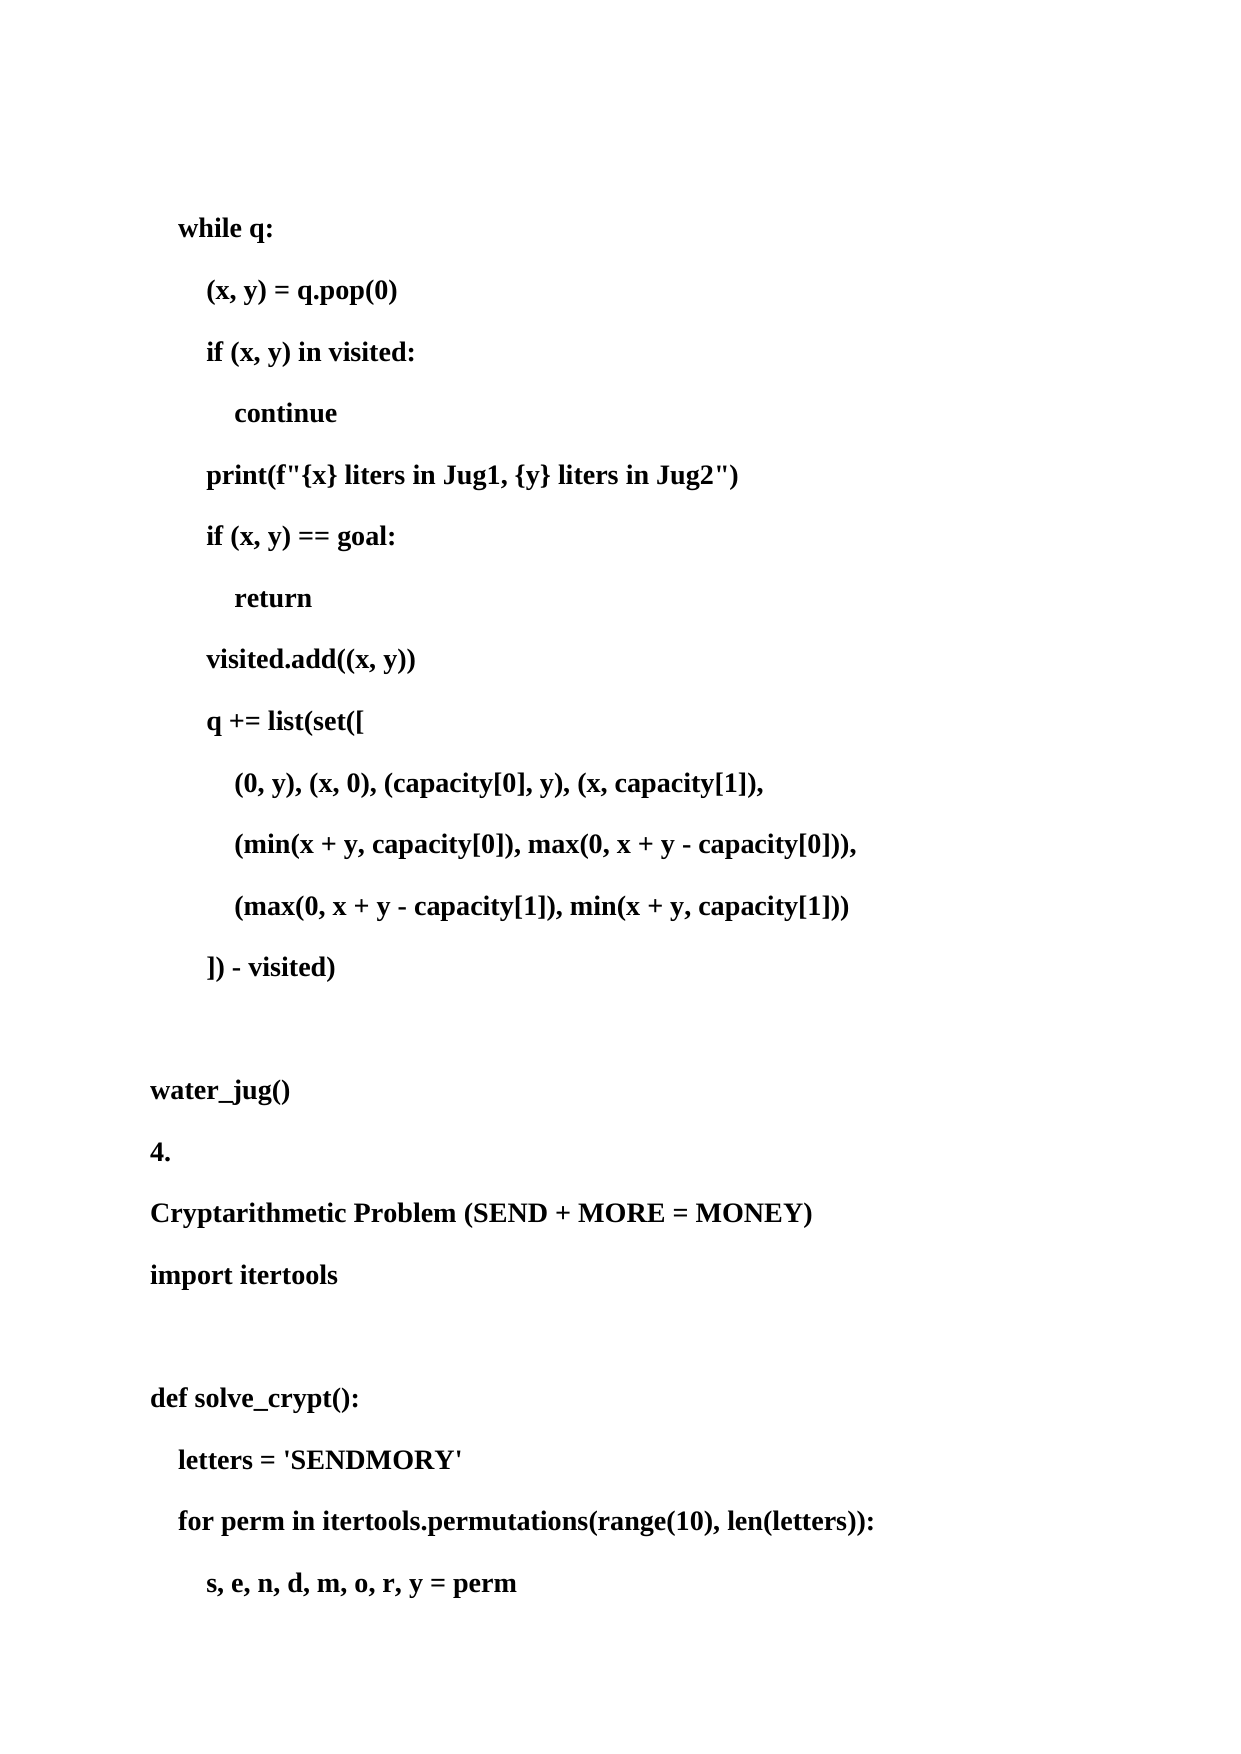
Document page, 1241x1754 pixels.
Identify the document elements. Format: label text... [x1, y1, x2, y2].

text print(f"{x} liters in Jug1, {y} liters in Jug2") [150, 458, 1090, 490]
text water_jug() [150, 1073, 1090, 1106]
text (0, y), (x, 0), (capacity[0], y), (x, capacity[1]), [150, 766, 1090, 798]
text return [150, 581, 1090, 613]
text for perm in itertools.permutations(range(10), len(letters)): [150, 1504, 1090, 1537]
text while q: [150, 212, 1090, 244]
text (min(x + y, capacity[0]), max(0, x + y - capacity[0])), [150, 827, 1090, 859]
text if (x, y) == goal: [150, 519, 1090, 552]
text if (x, y) in visited: [150, 335, 1090, 367]
text def solve_crypt(): [150, 1381, 1090, 1414]
text (x, y) = q.pop(0) [150, 273, 1090, 306]
text q += list(set([ [150, 704, 1090, 736]
text Cryptarithmetic Problem (SEND + MORE = MONEY) [150, 1197, 1090, 1229]
text ]) - visited) [150, 950, 1090, 983]
text import itertools [150, 1258, 1090, 1291]
text s, e, n, d, m, o, r, y = perm [150, 1566, 1090, 1598]
text letters = 'SENDMORY' [150, 1443, 1090, 1475]
text visited.add((x, y)) [150, 642, 1090, 675]
text continue [150, 396, 1090, 429]
text (max(0, x + y - capacity[1]), min(x + y, capacity[1])) [150, 889, 1090, 921]
text 4. [150, 1135, 1090, 1167]
